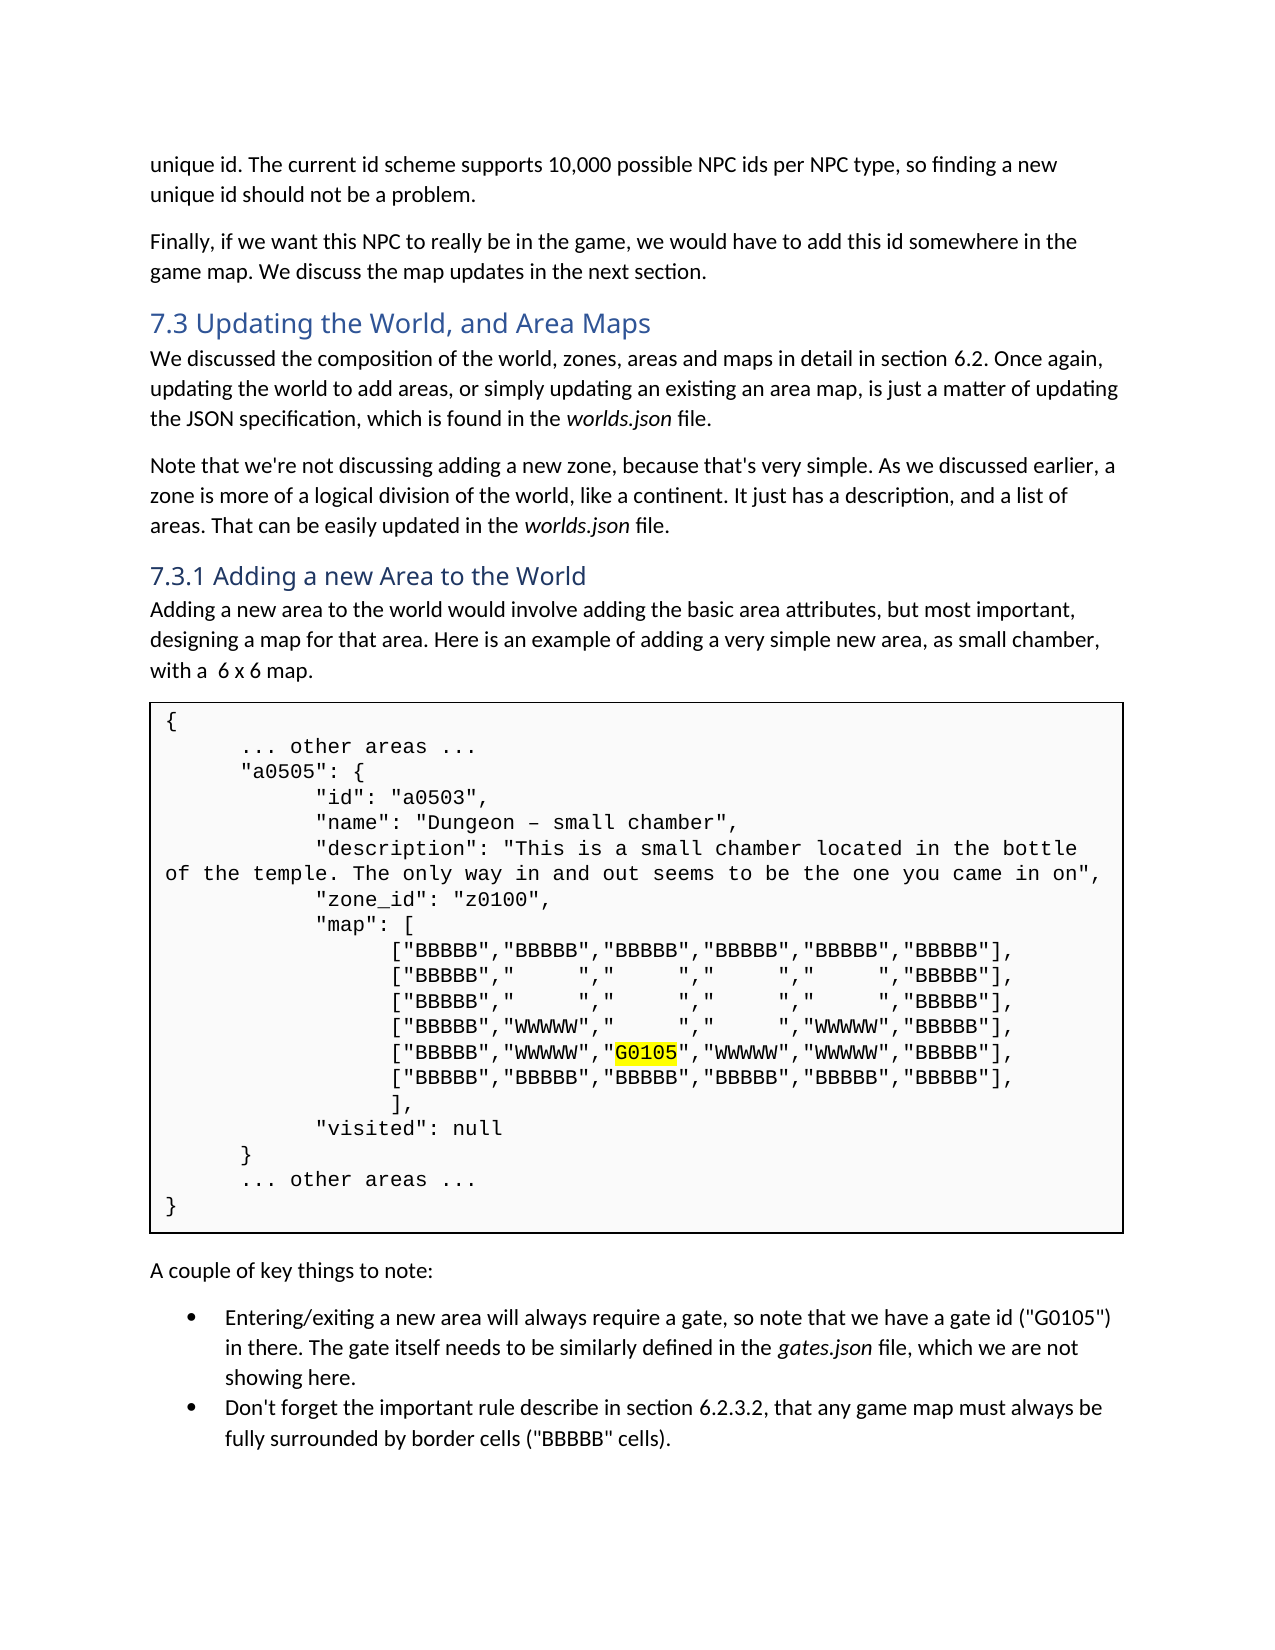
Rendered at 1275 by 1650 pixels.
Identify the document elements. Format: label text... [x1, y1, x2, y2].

text Finally, if we want this NPC to really be in the game, we would have to add this id somewhere in the game map. We discuss the map updates in the next section. [150, 227, 1125, 285]
subtitle Adding a new Area to the World [150, 558, 1125, 593]
text Note that we're not discussing adding a new zone, because that's very simple. As we discussed earlier, a zone is more of a logical division of the world, like a continent. It just has a description, and a list of areas. That can be easily updated in the worlds.json file. [150, 451, 1125, 540]
text Adding a new area to the world would involve adding the basic area attributes, but most important, designing a map for that area. Here is an example of adding a very simple new area, as small chamber, with a 6 x 6 map. [150, 595, 1125, 684]
list Entering/exiting a new area will always require a gate, so note that we have a gate id ("G0105") in there. The gate itself needs to be similarly defined in the gates.json file, which we are not showing here. [187, 1303, 1125, 1391]
list Don't forget the important rule describe in section 6.2.3.2, that any game map must always be fully surrounded by border cells ("BBBBB" cells). [187, 1393, 1125, 1452]
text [150, 150, 1125, 208]
subtitle Updating the World, and Area Maps [150, 304, 1125, 341]
text A couple of key things to note: [150, 1256, 1125, 1284]
text We discussed the composition of the world, zones, areas and maps in detail in section 6.2. Once again, updating the world to add areas, or simply updating an existing an area map, is just a matter of updating the JSON specification, which is found in the worlds.json file. [150, 344, 1125, 432]
